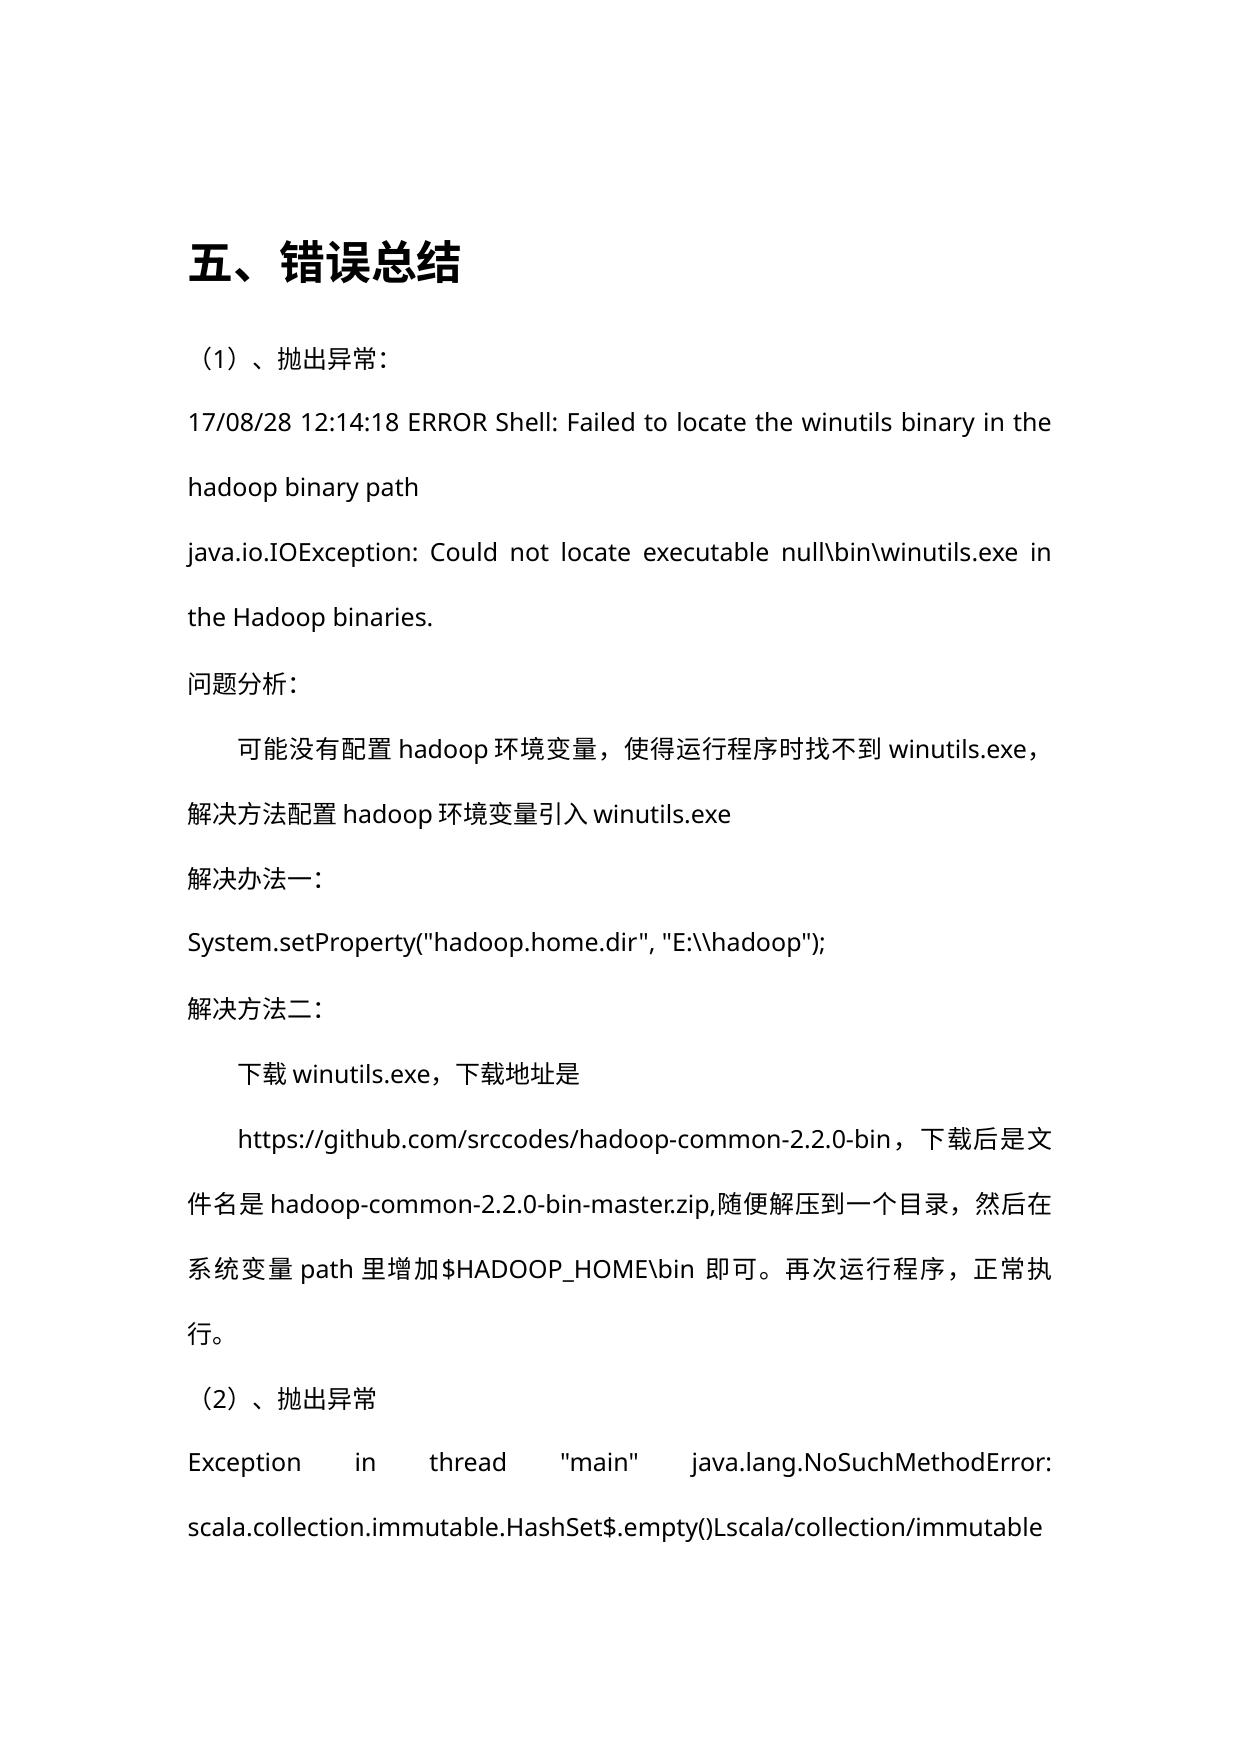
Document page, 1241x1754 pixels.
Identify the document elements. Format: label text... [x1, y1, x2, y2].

text 可能没有配置hadoop环境变量，使得运行程序时找不到winutils.exe，解决方法配置hadoop环境变量引入winutils.exe [187, 715, 1053, 845]
text https://github.com/srccodes/hadoop-common-2.2.0-bin，下载后是文件名是hadoop-common-2.2.0-bin-master.zip,随便解压到一个目录，然后在系统变量path里增加$HADOOP_HOME\bin 即可。再次运行程序，正常执行。 [187, 1105, 1053, 1365]
text 问题分析： [187, 650, 1053, 715]
subtitle 错误总结 [187, 211, 1053, 308]
text System.setProperty("hadoop.home.dir", "E:\\hadoop"); [187, 910, 1053, 975]
text 解决办法一： [187, 845, 1053, 910]
text 17/08/28 12:14:18 ERROR Shell: Failed to locate the winutils binary in the hadoop binary path java.io.IOException: Could not locate executable null\bin\winutils.exe in the Hadoop binaries. [187, 390, 1053, 650]
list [187, 1430, 1053, 1560]
text 解决方法二： [187, 975, 1053, 1040]
list （2）、抛出异常 [187, 1365, 1053, 1430]
text 下载winutils.exe，下载地址是 [187, 1040, 1053, 1105]
text （1）、抛出异常： [187, 325, 1053, 390]
